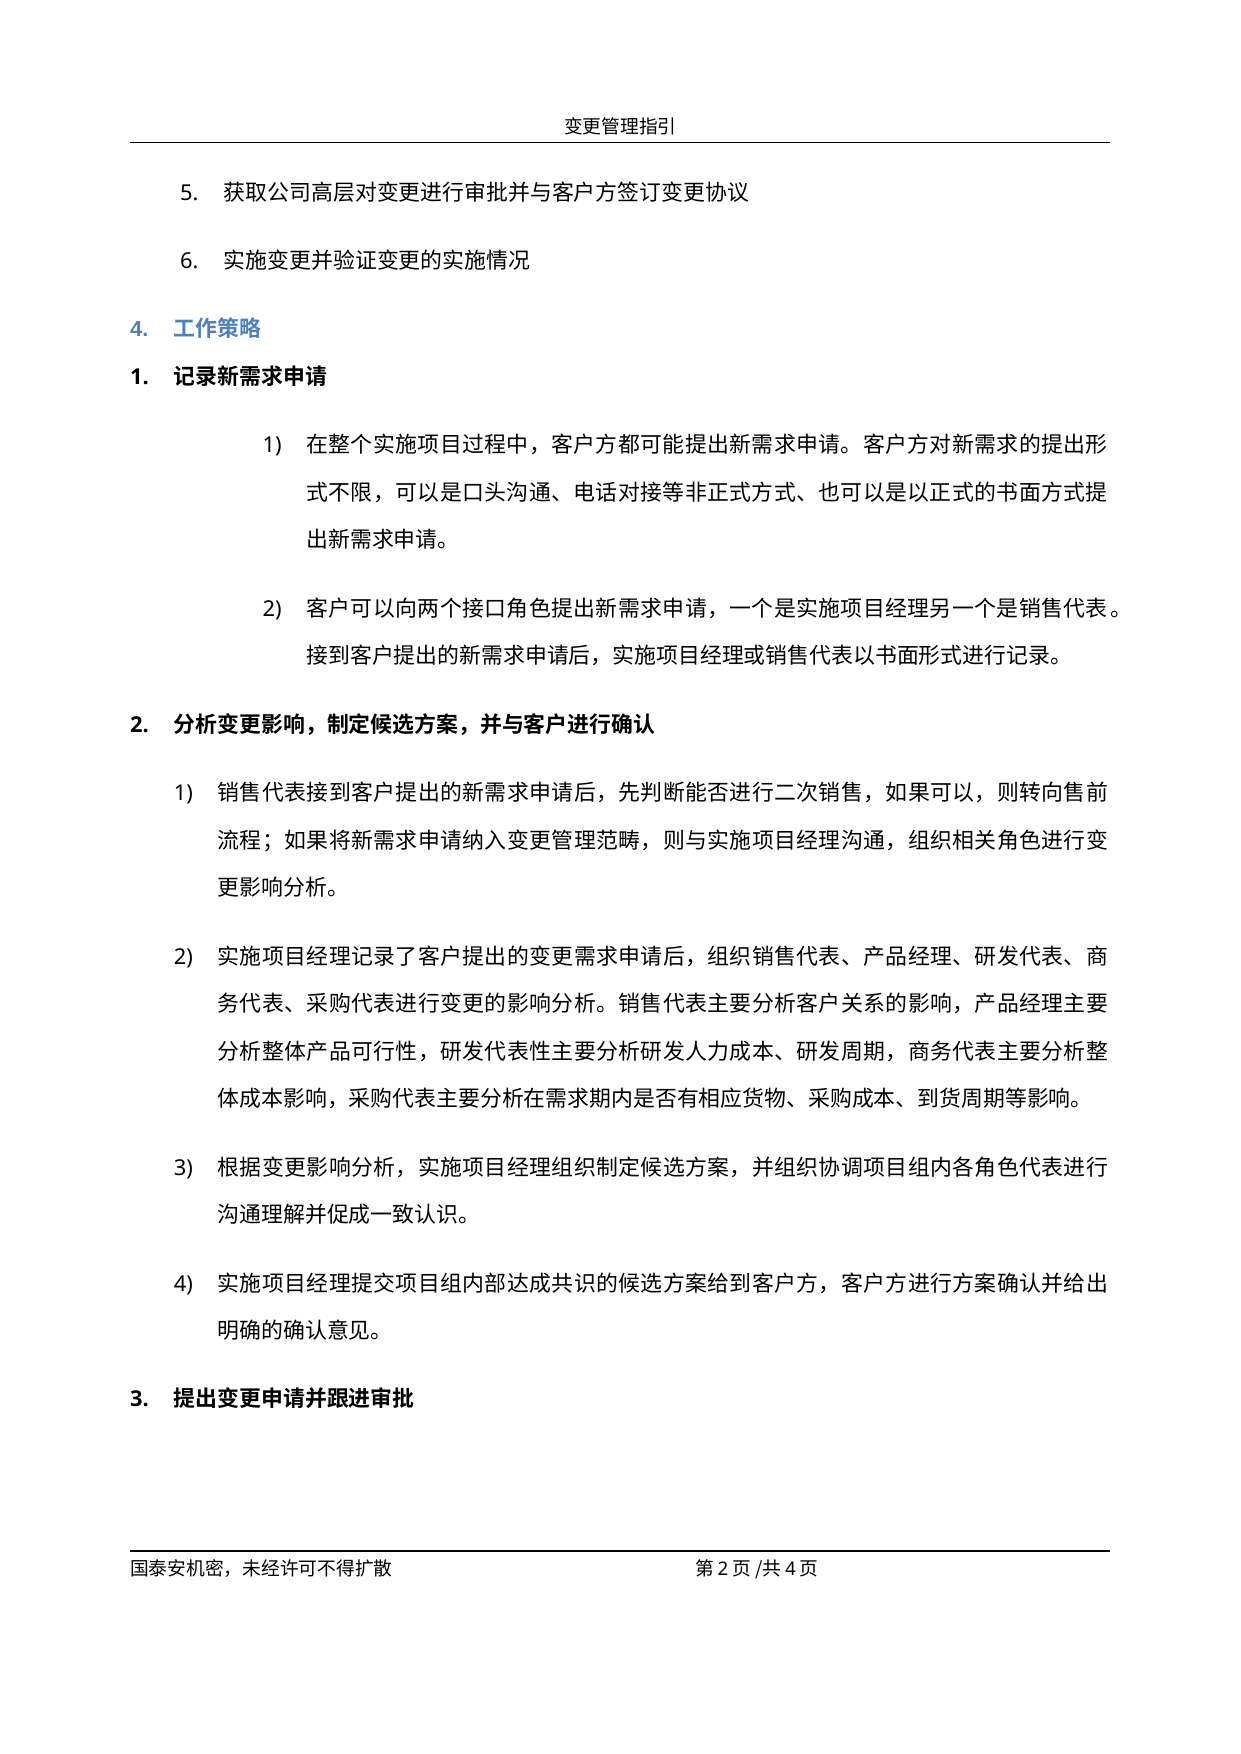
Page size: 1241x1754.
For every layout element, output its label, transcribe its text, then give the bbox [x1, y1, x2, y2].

list 获取公司高层对变更进行审批并与客户方签订变更协议 [180, 174, 1110, 206]
list 实施项目经理记录了客户提出的变更需求申请后，组织销售代表、产品经理、研发代表、商务代表、采购代表进行变更的影响分析。销售代表主要分析客户关系的影响，产品经理主要分析整体产品可行性，研发代表性主要分析研发人力成本、研发周期，商务代表主要分析整体成本影响，采购代表主要分析在需求期内是否有相应货物、采购成本、到货周期等影响。 [174, 939, 1110, 1113]
list 根据变更影响分析，实施项目经理组织制定候选方案，并组织协调项目组内各角色代表进行沟通理解并促成一致认识。 [174, 1149, 1110, 1229]
list 在整个实施项目过程中，客户方都可能提出新需求申请。客户方对新需求的提出形式不限，可以是口头沟通、电话对接等非正式方式、也可以是以正式的书面方式提出新需求申请。 [262, 427, 1110, 554]
list 销售代表接到客户提出的新需求申请后，先判断能否进行二次销售，如果可以，则转向售前流程；如果将新需求申请纳入变更管理范畴，则与实施项目经理沟通，组织相关角色进行变更影响分析。 [174, 775, 1110, 902]
list 实施变更并验证变更的实施情况 [180, 243, 1110, 275]
list 记录新需求申请 [130, 359, 1110, 391]
list 实施项目经理提交项目组内部达成共识的候选方案给到客户方，客户方进行方案确认并给出明确的确认意见。 [174, 1266, 1110, 1345]
subtitle 工作策略 [130, 311, 1110, 343]
list 提出变更申请并跟进审批 [130, 1381, 1110, 1413]
list 分析变更影响，制定候选方案，并与客户进行确认 [130, 707, 1110, 738]
list 客户可以向两个接口角色提出新需求申请，一个是实施项目经理另一个是销售代表。接到客户提出的新需求申请后，实施项目经理或销售代表以书面形式进行记录。 [262, 591, 1110, 670]
